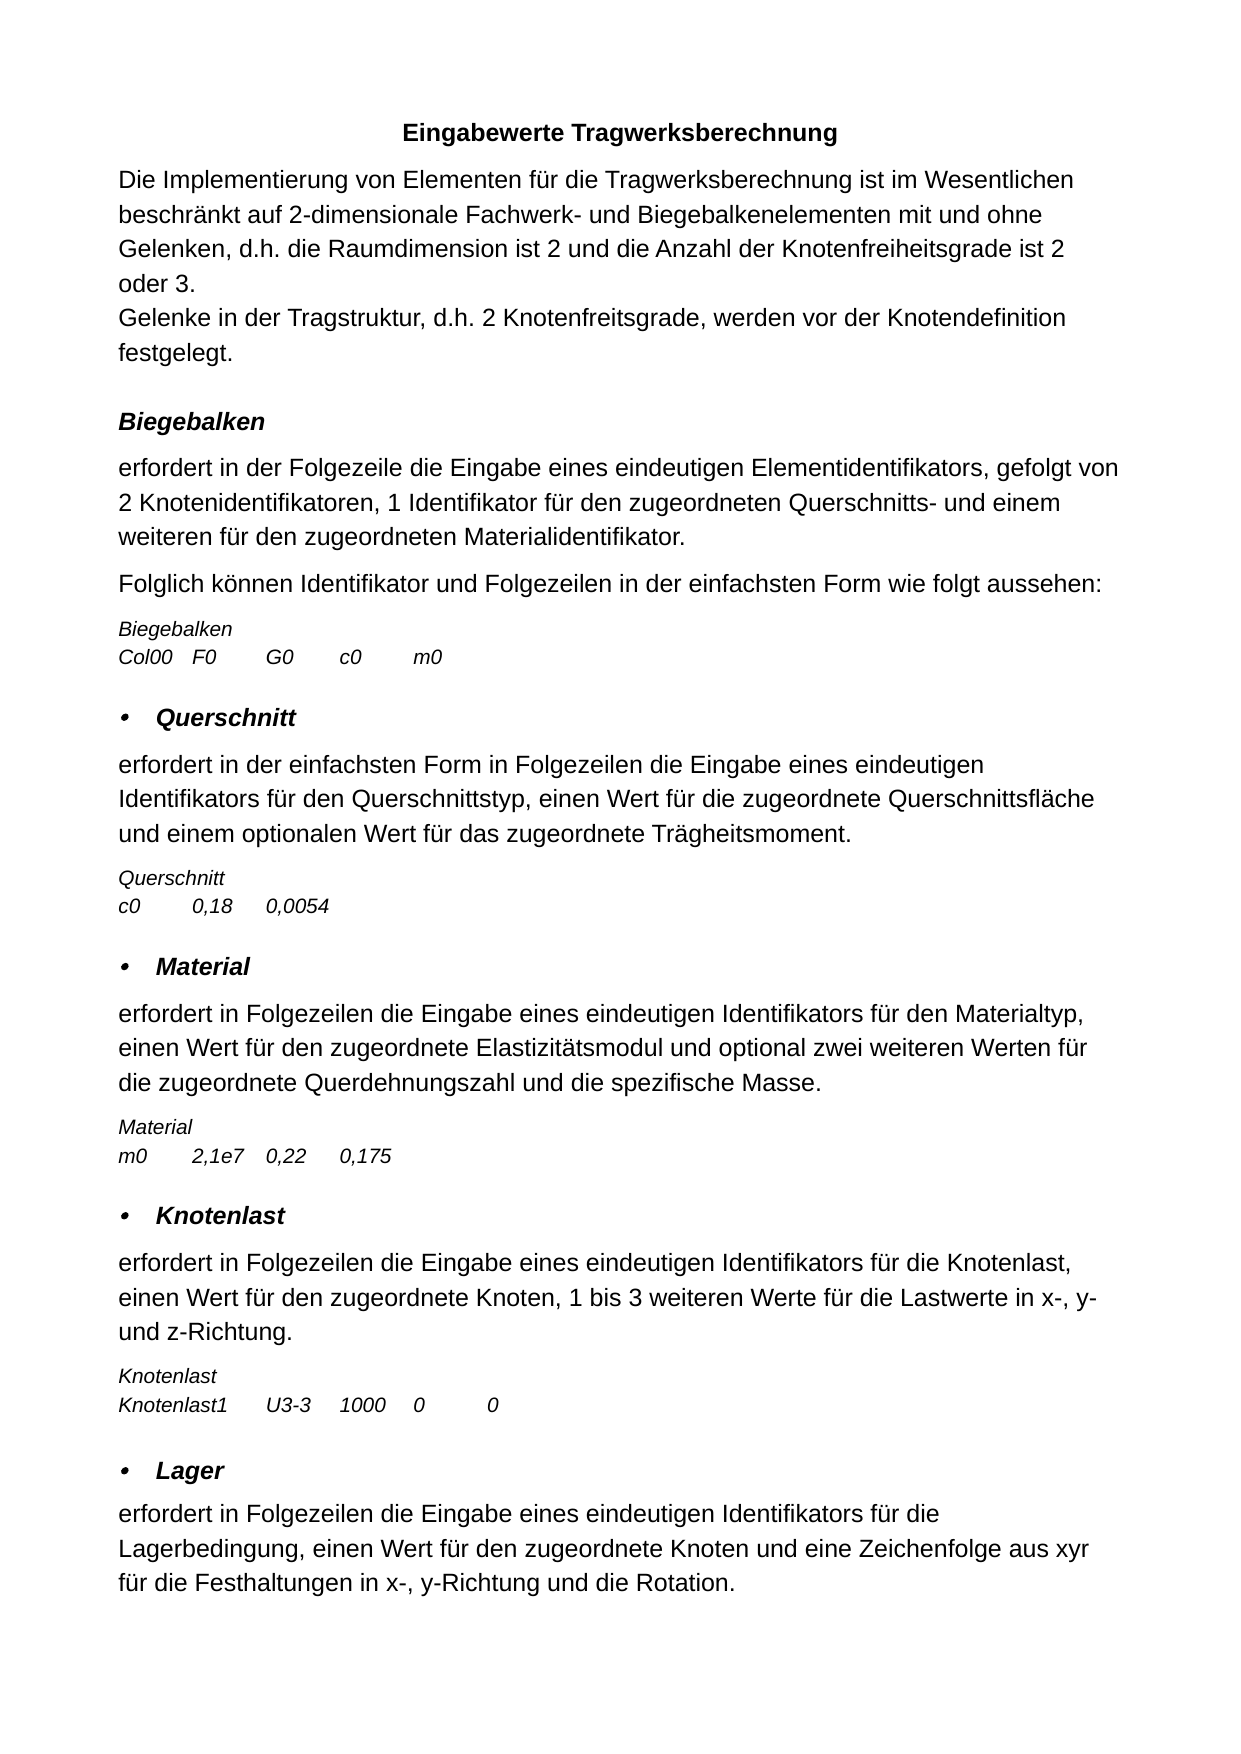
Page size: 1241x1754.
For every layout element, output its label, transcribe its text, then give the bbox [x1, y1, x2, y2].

text Biegebalken [118, 616, 1122, 640]
text Die Implementierung von Elementen für die Tragwerksberechnung ist im Wesentlichen beschränkt auf 2-dimensionale Fachwerk- und Biegebalkenelementen mit und ohne Gelenken, d.h. die Raumdimension ist 2 und die Anzahl der Knotenfreiheitsgrade ist 2 oder 3. [118, 165, 1122, 297]
text erfordert in Folgezeilen die Eingabe eines eindeutigen Identifikators für die Knotenlast, einen Wert für den zugeordnete Knoten, 1 bis 3 weiteren Werte für die Lastwerte in x-, y- und z-Richtung. [118, 1248, 1122, 1346]
text Querschnitt [118, 866, 1122, 889]
text erfordert in Folgezeilen die Eingabe eines eindeutigen Identifikators für den Materialtyp, einen Wert für den zugeordnete Elastizitätsmodul und optional zwei weiteren Werten für die zugeordnete Querdehnungszahl und die spezifische Masse. [118, 999, 1122, 1097]
list Lager [118, 1456, 1122, 1485]
text Knotenlast1 U3-3 1000 0 0 [118, 1393, 1122, 1417]
text Knotenlast [118, 1364, 1122, 1388]
text Eingabewerte Tragwerksberechnung [118, 118, 1122, 147]
text Gelenke in der Tragstruktur, d.h. 2 Knotenfreitsgrade, werden vor der Knotendefinition festgelegt. Biegebalken [118, 303, 1122, 435]
text Col00 F0 G0 c0 m0 [118, 645, 1122, 669]
text c0 0,18 0,0054 [118, 894, 1122, 918]
text erfordert in Folgezeilen die Eingabe eines eindeutigen Identifikators für die Lagerbedingung, einen Wert für den zugeordnete Knoten und eine Zeichenfolge aus xyr für die Festhaltungen in x-, y-Richtung und die Rotation. [118, 1499, 1122, 1597]
text Material [118, 1115, 1122, 1139]
text erfordert in der Folgezeile die Eingabe eines eindeutigen Elementidentifikators, gefolgt von 2 Knotenidentifikatoren, 1 Identifikator für den zugeordneten Querschnitts- und einem weiteren für den zugeordneten Materialidentifikator. [118, 453, 1122, 551]
text Folglich können Identifikator und Folgezeilen in der einfachsten Form wie folgt aussehen: [118, 569, 1122, 598]
text m0 2,1e7 0,22 0,175 [118, 1144, 1122, 1168]
list Querschnitt [118, 703, 1122, 731]
text erfordert in der einfachsten Form in Folgezeilen die Eingabe eines eindeutigen Identifikators für den Querschnittstyp, einen Wert für die zugeordnete Querschnittsfläche und einem optionalen Wert für das zugeordnete Trägheitsmoment. [118, 750, 1122, 847]
list Knotenlast [118, 1201, 1122, 1230]
list Material [118, 952, 1122, 981]
